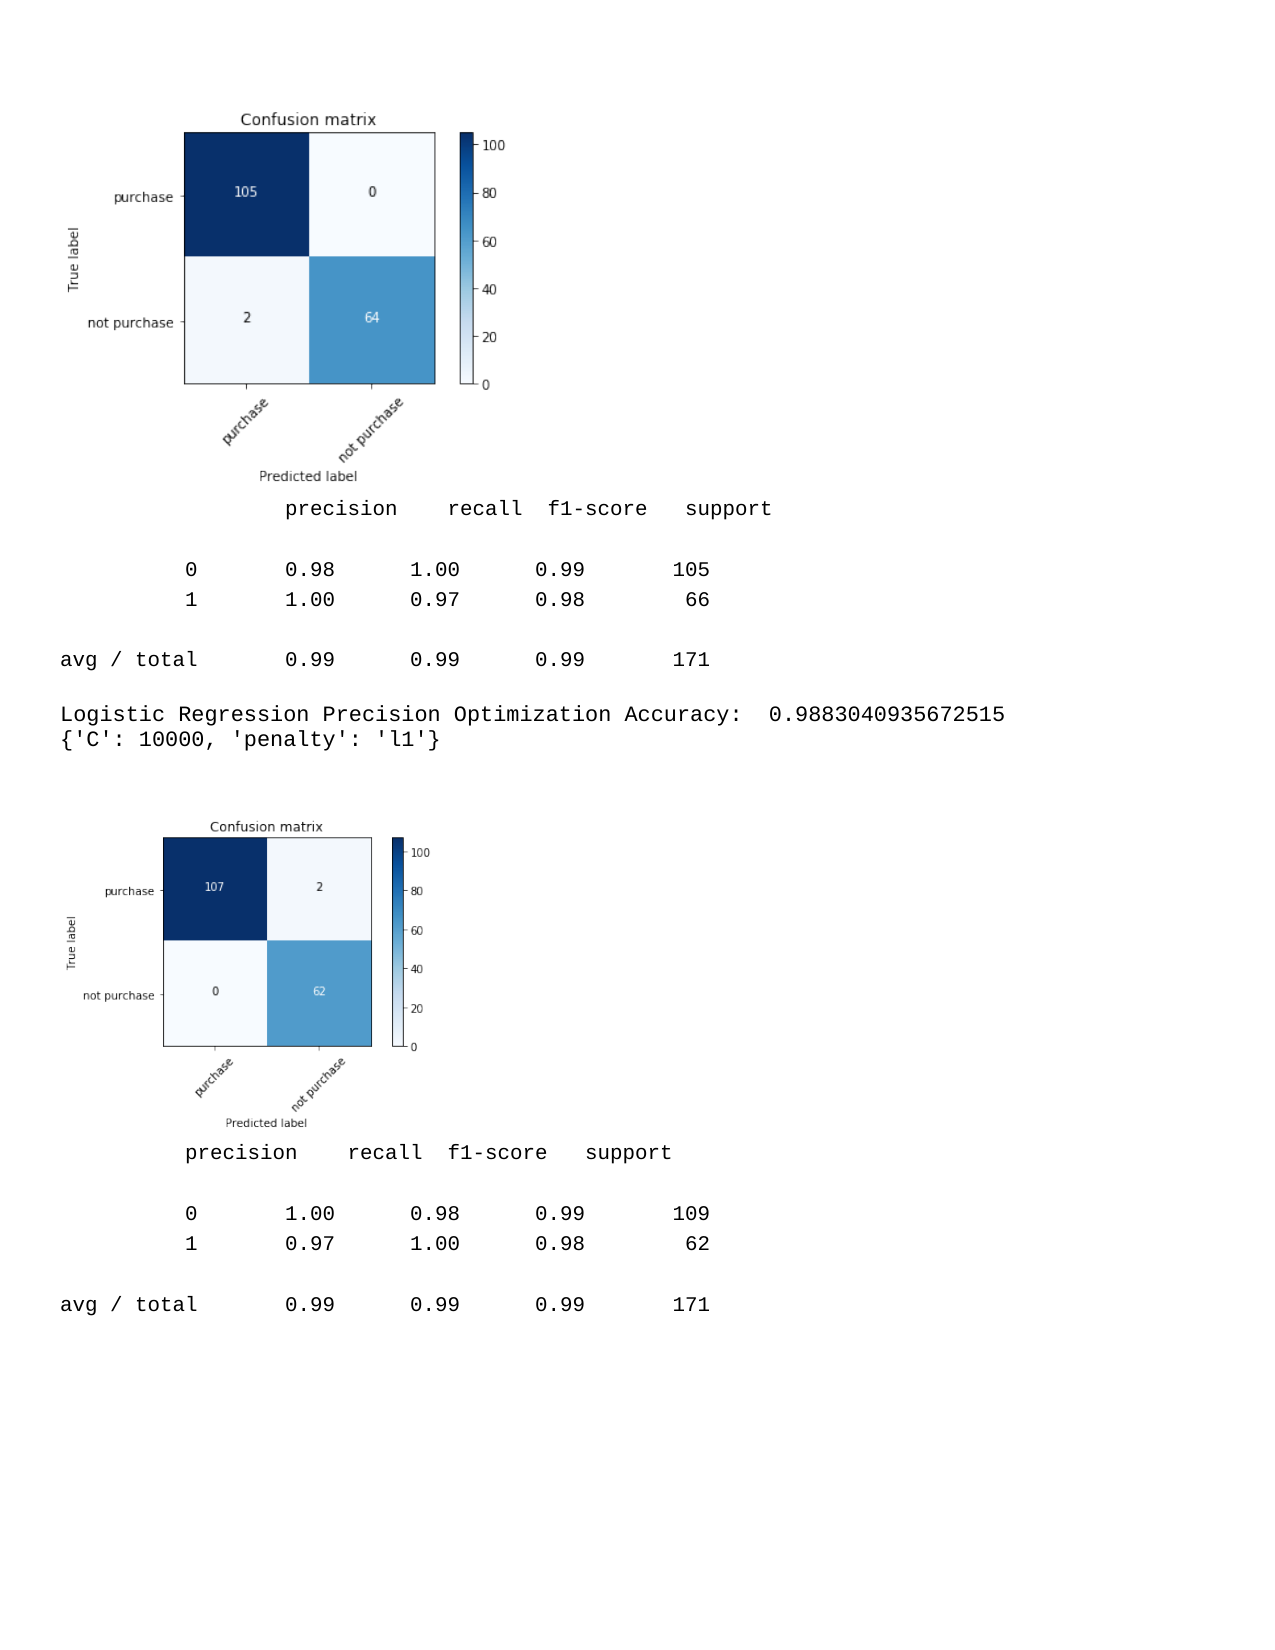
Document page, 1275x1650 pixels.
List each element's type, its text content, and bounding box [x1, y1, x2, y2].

text {'C': 10000, 'penalty': 'l1'} [60, 728, 1215, 753]
text 1 1.00 0.97 0.98 66 [60, 582, 1215, 612]
text 0 0.98 1.00 0.99 105 [60, 552, 1215, 582]
text Logistic Regression Precision Optimization Accuracy: 0.9883040935672515 [60, 703, 1215, 728]
text 1 0.97 1.00 0.98 62 [60, 1226, 1215, 1257]
picture [60, 813, 438, 1136]
picture [60, 103, 515, 492]
text precision recall f1-score support [60, 1136, 1215, 1166]
text 0 1.00 0.98 0.99 109 [60, 1196, 1215, 1226]
text avg / total 0.99 0.99 0.99 171 [60, 643, 1215, 673]
text avg / total 0.99 0.99 0.99 171 [60, 1287, 1215, 1317]
text precision recall f1-score support [60, 491, 1215, 522]
